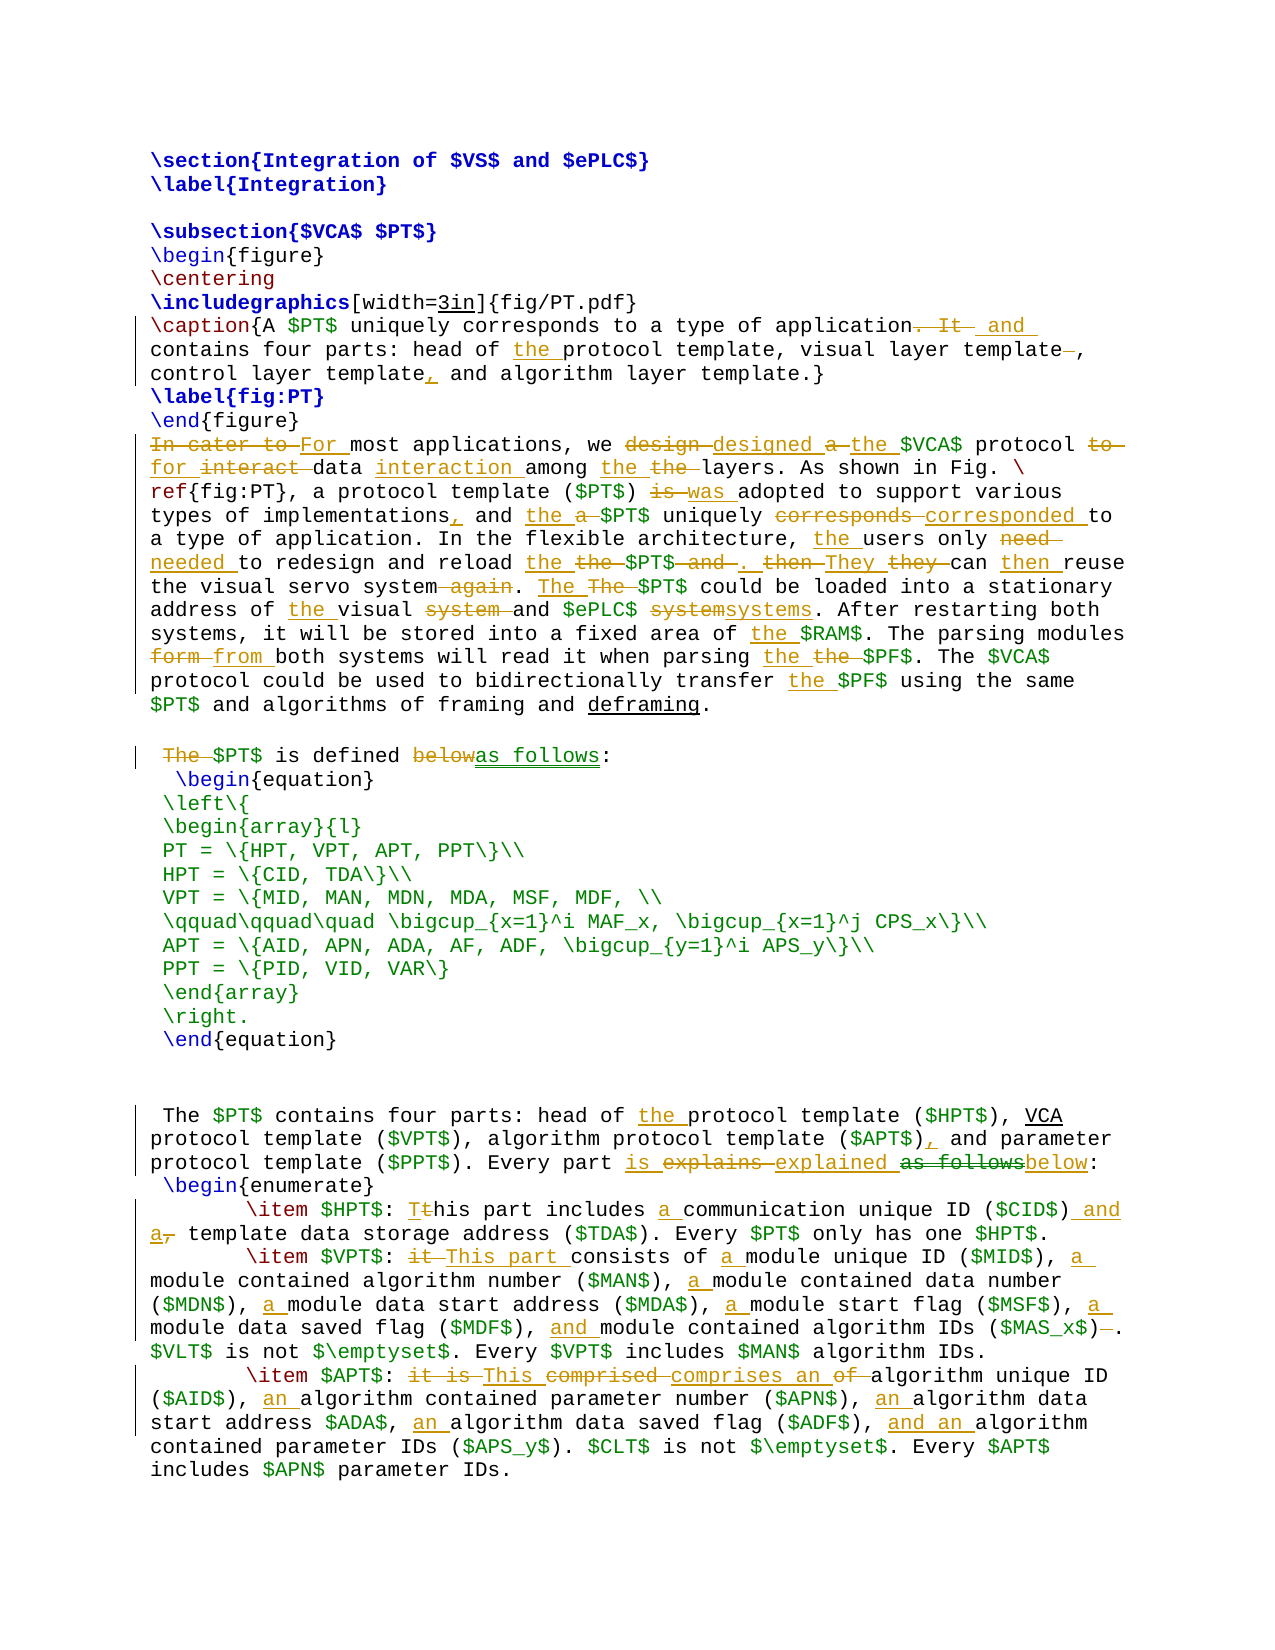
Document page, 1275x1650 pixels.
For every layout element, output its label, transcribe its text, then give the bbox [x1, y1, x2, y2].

text $PT$ is defined : [150, 746, 1125, 769]
text \item $HPT$: his part includes communication unique ID ($CID$) template data storage address ($TDA$). Every $PT$ only has one $HPT$. [150, 1199, 1125, 1246]
text \end{figure} [150, 410, 1125, 434]
text PT = \{HPT, VPT, APT, PPT\}\\ [150, 840, 1125, 864]
text \item $VPT$: consists of module unique ID ($MID$), module contained algorithm number ($MAN$), module contained data number ($MDN$), module data start address ($MDA$), module start flag ($MSF$), module data saved flag ($MDF$), module contained algorithm IDs ($MAS_x$). $VLT$ is not $\emptyset$. Every $VPT$ includes $MAN$ algorithm IDs. [150, 1246, 1125, 1365]
text \label{Integration} [150, 174, 1125, 197]
text \centering [150, 268, 1125, 292]
text \end{equation} [150, 1029, 1125, 1053]
text The $PT$ contains four parts: head of protocol template ($HPT$), VCA protocol template ($VPT$), algorithm protocol template ($APT$) and parameter protocol template ($PPT$). Every part : [150, 1104, 1125, 1176]
text \subsection{$VCA$ $PT$} [150, 221, 1125, 244]
text \section{Integration of $VS$ and $ePLC$} [150, 150, 1125, 174]
text \includegraphics[width=3in]{fig/PT.pdf} [150, 292, 1125, 316]
text \left\{ [150, 793, 1125, 816]
text APT = \{AID, APN, ADA, AF, ADF, \bigcup_{y=1}^i APS_y\}\\ [150, 935, 1125, 958]
text \caption{A $PT$ uniquely corresponds to a type of applicationcontains four parts: head of protocol template, visual layer template, control layer template and algorithm layer template.} [150, 316, 1125, 386]
text \right. [150, 1006, 1125, 1029]
text \begin{figure} [150, 244, 1125, 268]
text \label{fig:PT} [150, 386, 1125, 410]
text VPT = \{MID, MAN, MDN, MDA, MSF, MDF, \\ [150, 887, 1125, 911]
text HPT = \{CID, TDA\}\\ [150, 864, 1125, 887]
text \qquad\qquad\quad \bigcup_{x=1}^i MAF_x, \bigcup_{x=1}^j CPS_x\}\\ [150, 911, 1125, 935]
text \begin{enumerate} [150, 1176, 1125, 1199]
text \begin{array}{l} [150, 816, 1125, 840]
text \item $APT$: algorithm unique ID ($AID$), algorithm contained parameter number ($APN$), algorithm data start address $ADA$, algorithm data saved flag ($ADF$), algorithm contained parameter IDs ($APS_y$). $CLT$ is not $\emptyset$. Every $APT$ includes $APN$ parameter IDs. [150, 1365, 1125, 1483]
text PPT = \{PID, VID, VAR\} [150, 958, 1125, 982]
text \end{array} [150, 982, 1125, 1006]
text \begin{equation} [150, 769, 1125, 793]
text most applications, we $VCA$ protocol data among layers. As shown in Fig. \ref{fig:PT}, a protocol template ($PT$) adopted to support various types of implementations and $PT$ uniquely to a type of application. In the flexible architecture, users only to redesign and reload $PT$can reuse the visual servo system. $PT$ could be loaded into a stationary address of visual and $ePLC$ . After restarting both systems, it will be stored into a fixed area of $RAM$. The parsing modules both systems will read it when parsing $PF$. The $VCA$ protocol could be used to bidirectionally transfer $PF$ using the same $PT$ and algorithms of framing and deframing. [150, 434, 1125, 717]
